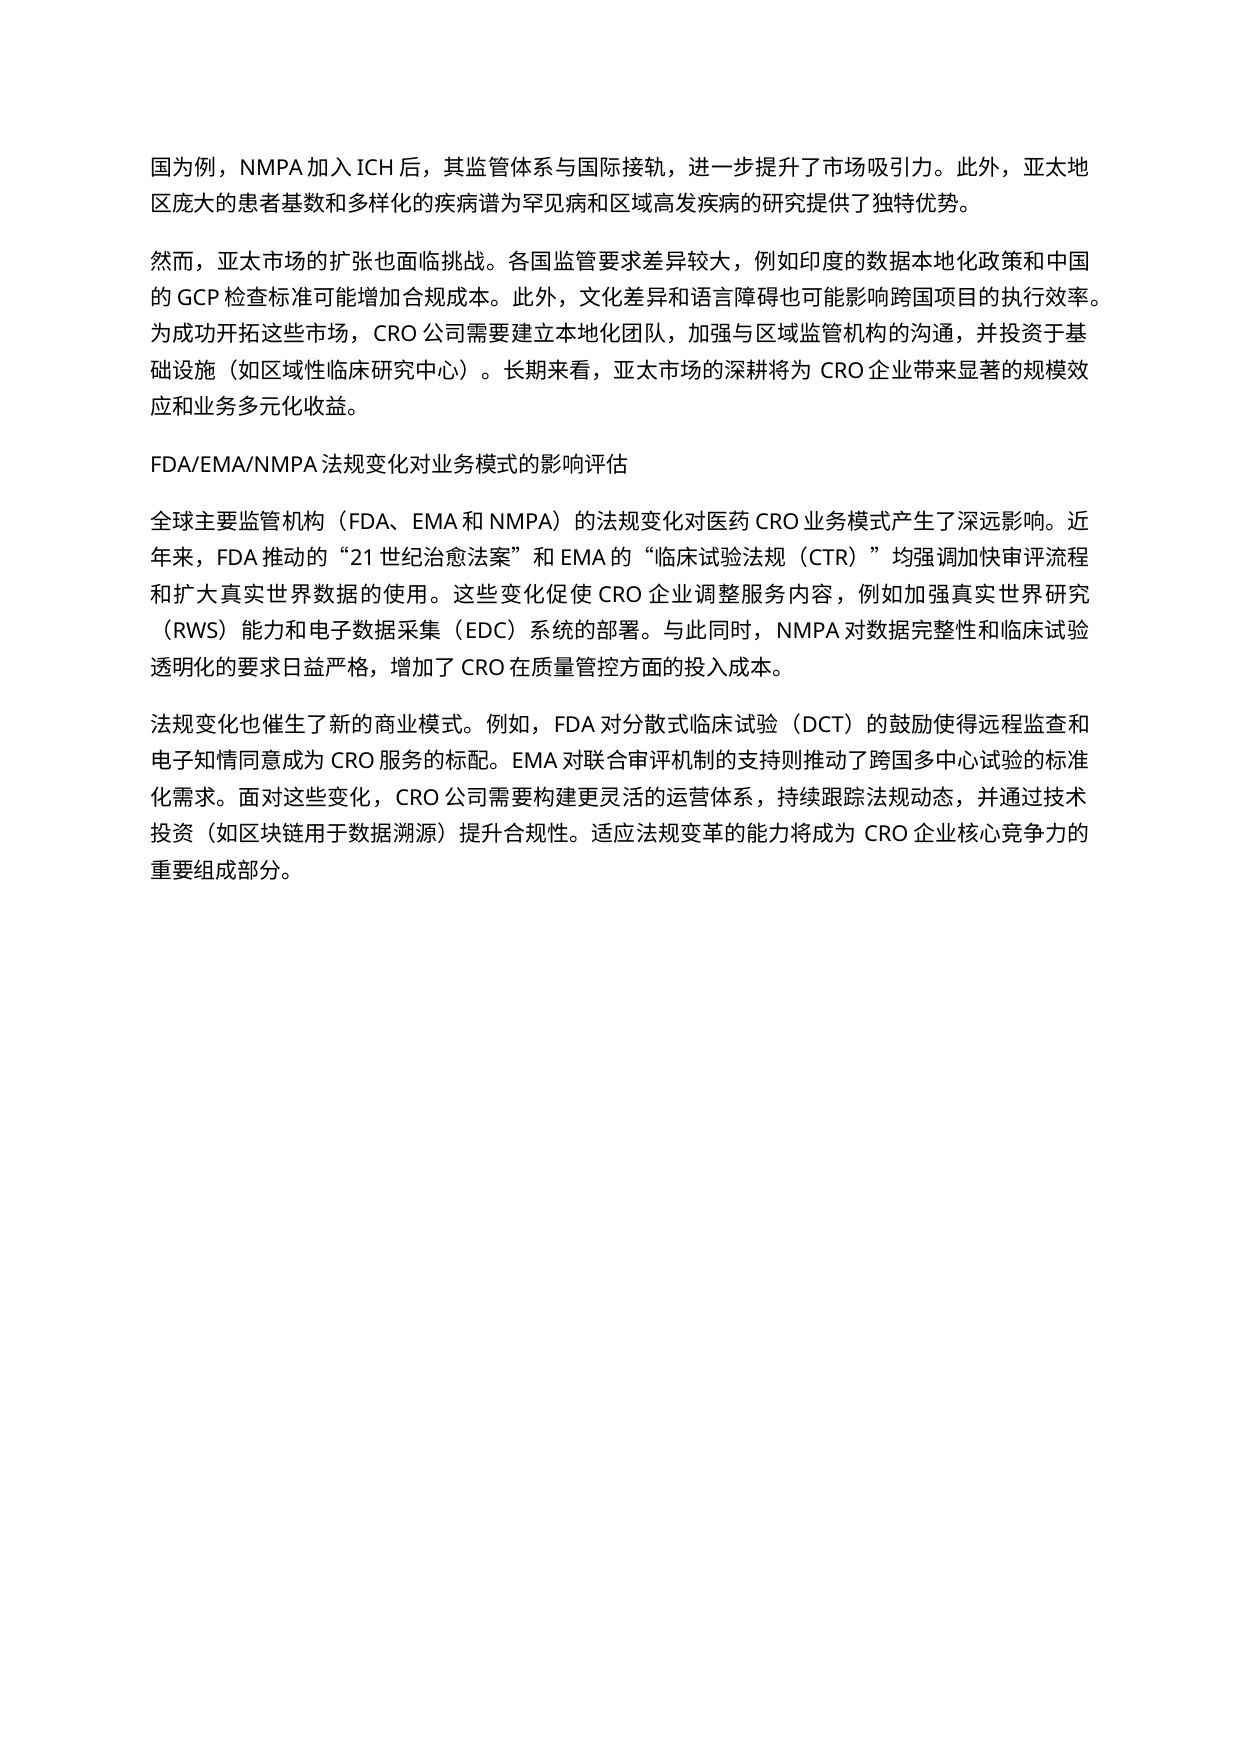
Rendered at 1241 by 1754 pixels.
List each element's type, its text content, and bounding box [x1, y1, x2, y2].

text FDA/EMA/NMPA法规变化对业务模式的影响评估 [150, 447, 1090, 478]
text 全球主要监管机构（FDA、EMA和NMPA）的法规变化对医药CRO业务模式产生了深远影响。近年来，FDA推动的“21世纪治愈法案”和EMA的“临床试验法规（CTR）”均强调加快审评流程和扩大真实世界数据的使用。这些变化促使CRO企业调整服务内容，例如加强真实世界研究（RWS）能力和电子数据采集（EDC）系统的部署。与此同时，NMPA对数据完整性和临床试验透明化的要求日益严格，增加了CRO在质量管控方面的投入成本。 [150, 504, 1090, 681]
text 然而，亚太市场的扩张也面临挑战。各国监管要求差异较大，例如印度的数据本地化政策和中国的GCP检查标准可能增加合规成本。此外，文化差异和语言障碍也可能影响跨国项目的执行效率。为成功开拓这些市场，CRO公司需要建立本地化团队，加强与区域监管机构的沟通，并投资于基础设施（如区域性临床研究中心）。长期来看，亚太市场的深耕将为CRO企业带来显著的规模效应和业务多元化收益。 [150, 244, 1090, 421]
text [150, 150, 1090, 218]
text 法规变化也催生了新的商业模式。例如，FDA对分散式临床试验（DCT）的鼓励使得远程监查和电子知情同意成为CRO服务的标配。EMA对联合审评机制的支持则推动了跨国多中心试验的标准化需求。面对这些变化，CRO公司需要构建更灵活的运营体系，持续跟踪法规动态，并通过技术投资（如区块链用于数据溯源）提升合规性。适应法规变革的能力将成为CRO企业核心竞争力的重要组成部分。 [150, 707, 1090, 884]
